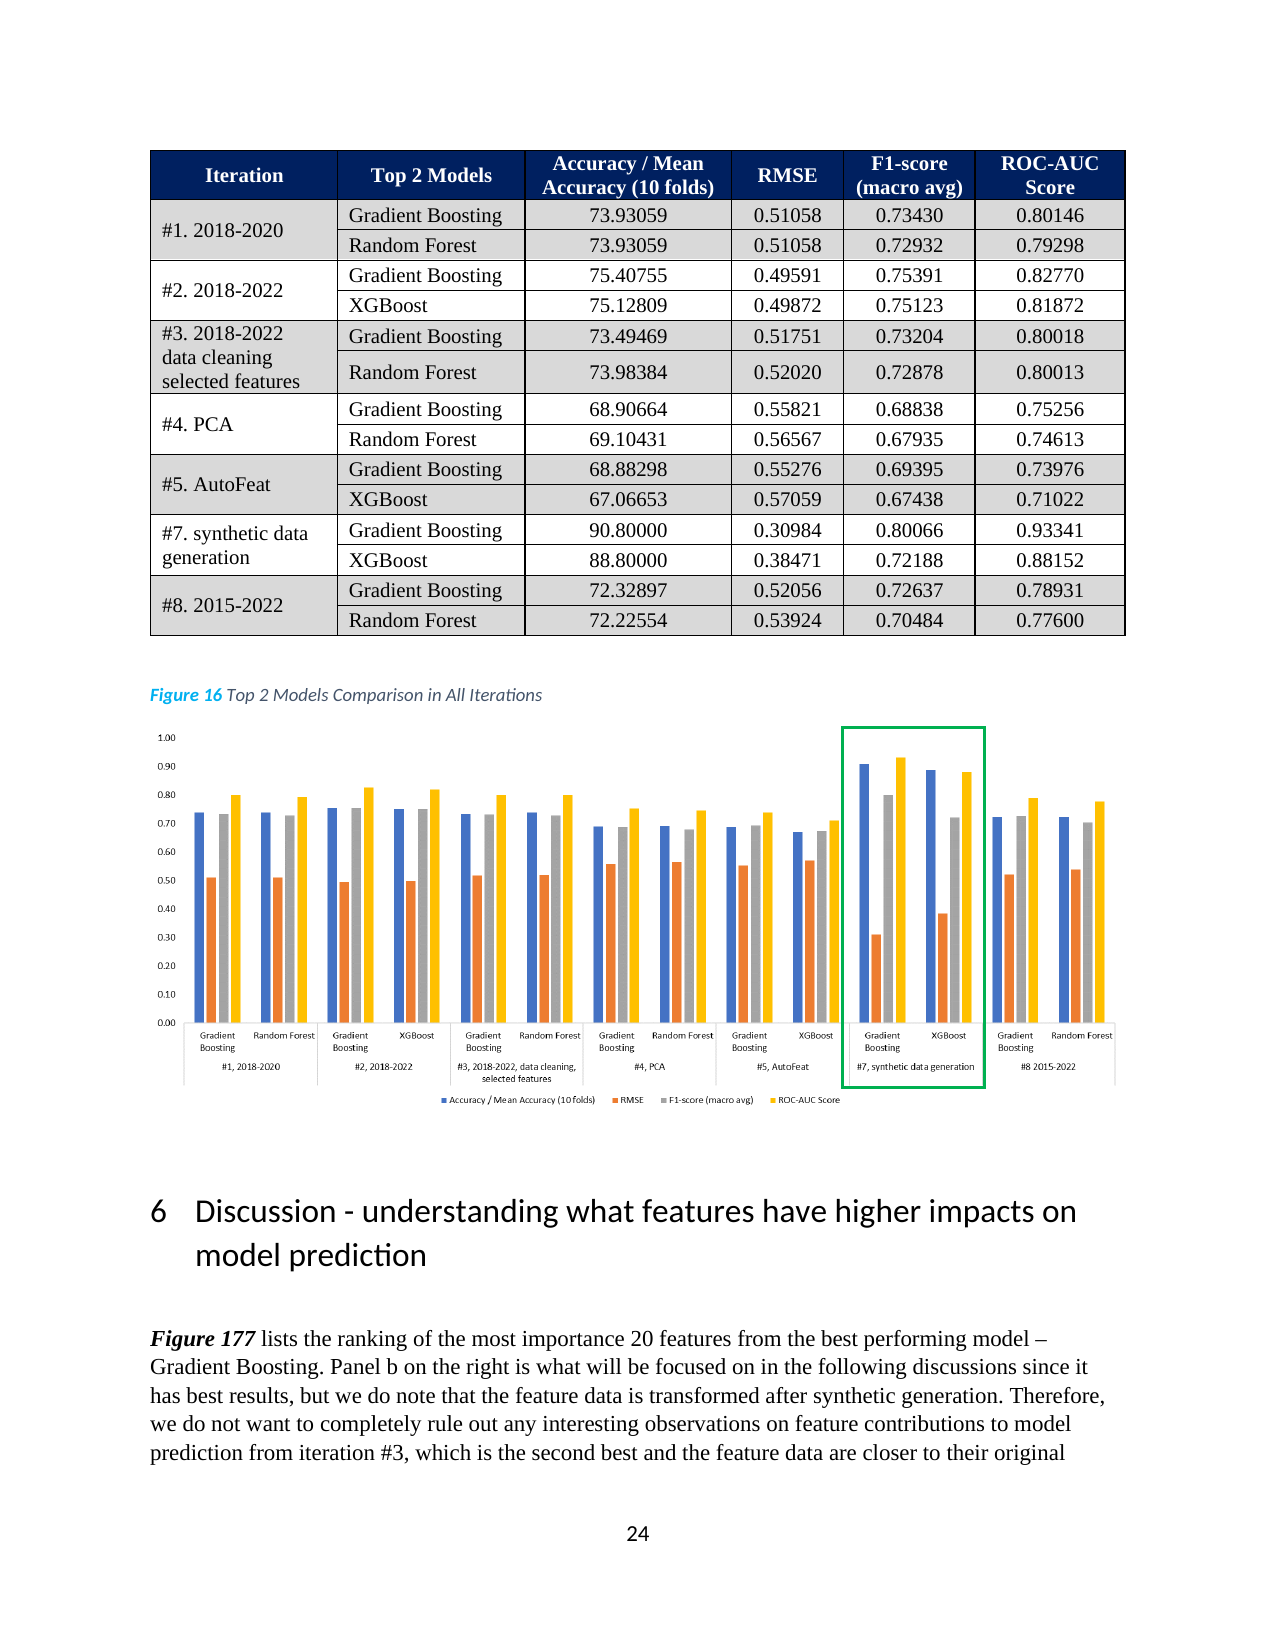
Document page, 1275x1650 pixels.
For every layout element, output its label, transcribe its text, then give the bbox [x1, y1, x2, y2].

table_cell 73.93059 [526, 230, 731, 259]
table_cell 75.40755 [526, 261, 731, 290]
table_cell Gradient Boosting [338, 261, 524, 290]
table_header F1-score (macro avg) [844, 151, 974, 199]
table_header Accuracy / Mean Accuracy (10 folds) [526, 151, 731, 199]
table_header Iteration [151, 151, 337, 199]
table_cell 0.67438 [844, 485, 974, 514]
table_cell Random Forest [338, 351, 524, 393]
table_header Top 2 Models [338, 151, 524, 199]
table_cell 0.69395 [844, 455, 974, 484]
table_cell 0.68838 [844, 394, 974, 423]
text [150, 1325, 1125, 1465]
table_cell Random Forest [338, 606, 524, 635]
table_cell 0.81872 [976, 291, 1124, 320]
table_cell 73.93059 [526, 200, 731, 229]
table_cell 0.75256 [976, 394, 1124, 423]
table_header ROC-AUC Score [976, 151, 1124, 199]
table_cell #8. 2015-2022 [151, 576, 337, 635]
table_cell Gradient Boosting [338, 576, 524, 605]
table_cell 0.73204 [844, 321, 974, 350]
table_cell 90.80000 [526, 515, 731, 544]
table_header RMSE [732, 151, 843, 199]
table_cell 0.80013 [976, 351, 1124, 393]
table_cell XGBoost [338, 291, 524, 320]
table_cell 0.72932 [844, 230, 974, 259]
table_cell 0.49872 [732, 291, 843, 320]
table_cell 0.73976 [976, 455, 1124, 484]
table_cell 0.82770 [976, 261, 1124, 290]
table_cell 73.98384 [526, 351, 731, 393]
table_cell Random Forest [338, 230, 524, 259]
table_cell 88.80000 [526, 545, 731, 574]
table_cell 0.75391 [844, 261, 974, 290]
table_cell Gradient Boosting [338, 394, 524, 423]
table_cell 0.38471 [732, 545, 843, 574]
table_cell 68.90664 [526, 394, 731, 423]
table_cell 0.49591 [732, 261, 843, 290]
table_cell 72.22554 [526, 606, 731, 635]
table_cell 0.56567 [732, 425, 843, 454]
table_cell XGBoost [338, 545, 524, 574]
table_cell 0.78931 [976, 576, 1124, 605]
table_cell 0.72188 [844, 545, 974, 574]
table_cell 0.71022 [976, 485, 1124, 514]
table_cell 69.10431 [526, 425, 731, 454]
table_cell 0.52020 [732, 351, 843, 393]
table_cell 67.06653 [526, 485, 731, 514]
table_cell Gradient Boosting [338, 321, 524, 350]
table_cell 0.73430 [844, 200, 974, 229]
table_cell 68.88298 [526, 455, 731, 484]
subtitle Discussion - understanding what features have higher impacts on model prediction [150, 1190, 1125, 1275]
table_cell 0.30984 [732, 515, 843, 544]
table_cell 0.80066 [844, 515, 974, 544]
table_cell 0.74613 [976, 425, 1124, 454]
table_cell 0.55276 [732, 455, 843, 484]
table_cell 0.80018 [976, 321, 1124, 350]
table_cell 0.72878 [844, 351, 974, 393]
table_cell XGBoost [338, 485, 524, 514]
table_cell 0.55821 [732, 394, 843, 423]
table_cell Gradient Boosting [338, 455, 524, 484]
table_cell 0.53924 [732, 606, 843, 635]
table_cell 73.49469 [526, 321, 731, 350]
table_cell 0.51751 [732, 321, 843, 350]
table_cell #4. PCA [151, 394, 337, 454]
table_cell 0.51058 [732, 230, 843, 259]
table_cell 0.70484 [844, 606, 974, 635]
table_cell Gradient Boosting [338, 200, 524, 229]
table_cell 75.12809 [526, 291, 731, 320]
table_cell #2. 2018-2022 [151, 261, 337, 320]
table_cell 0.52056 [732, 576, 843, 605]
table_cell 0.93341 [976, 515, 1124, 544]
table_cell 0.72637 [844, 576, 974, 605]
picture [150, 726, 1127, 1116]
table_cell 0.67935 [844, 425, 974, 454]
table_cell 0.75123 [844, 291, 974, 320]
table_cell #7. synthetic data generation [151, 515, 337, 574]
table_cell Random Forest [338, 425, 524, 454]
text Figure 16 Top 2 Models Comparison in All Iterations [150, 683, 1125, 706]
table_cell #3. 2018-2022 data cleaning selected features [151, 321, 337, 393]
table_cell #5. AutoFeat [151, 455, 337, 514]
table_cell 0.51058 [732, 200, 843, 229]
table_cell 0.80146 [976, 200, 1124, 229]
table_cell 0.79298 [976, 230, 1124, 259]
table_cell Gradient Boosting [338, 515, 524, 544]
table_cell 0.88152 [976, 545, 1124, 574]
table_cell 0.77600 [976, 606, 1124, 635]
table_cell #1. 2018-2020 [151, 200, 337, 259]
table_cell 0.57059 [732, 485, 843, 514]
picture [844, 729, 983, 1086]
table_cell 72.32897 [526, 576, 731, 605]
